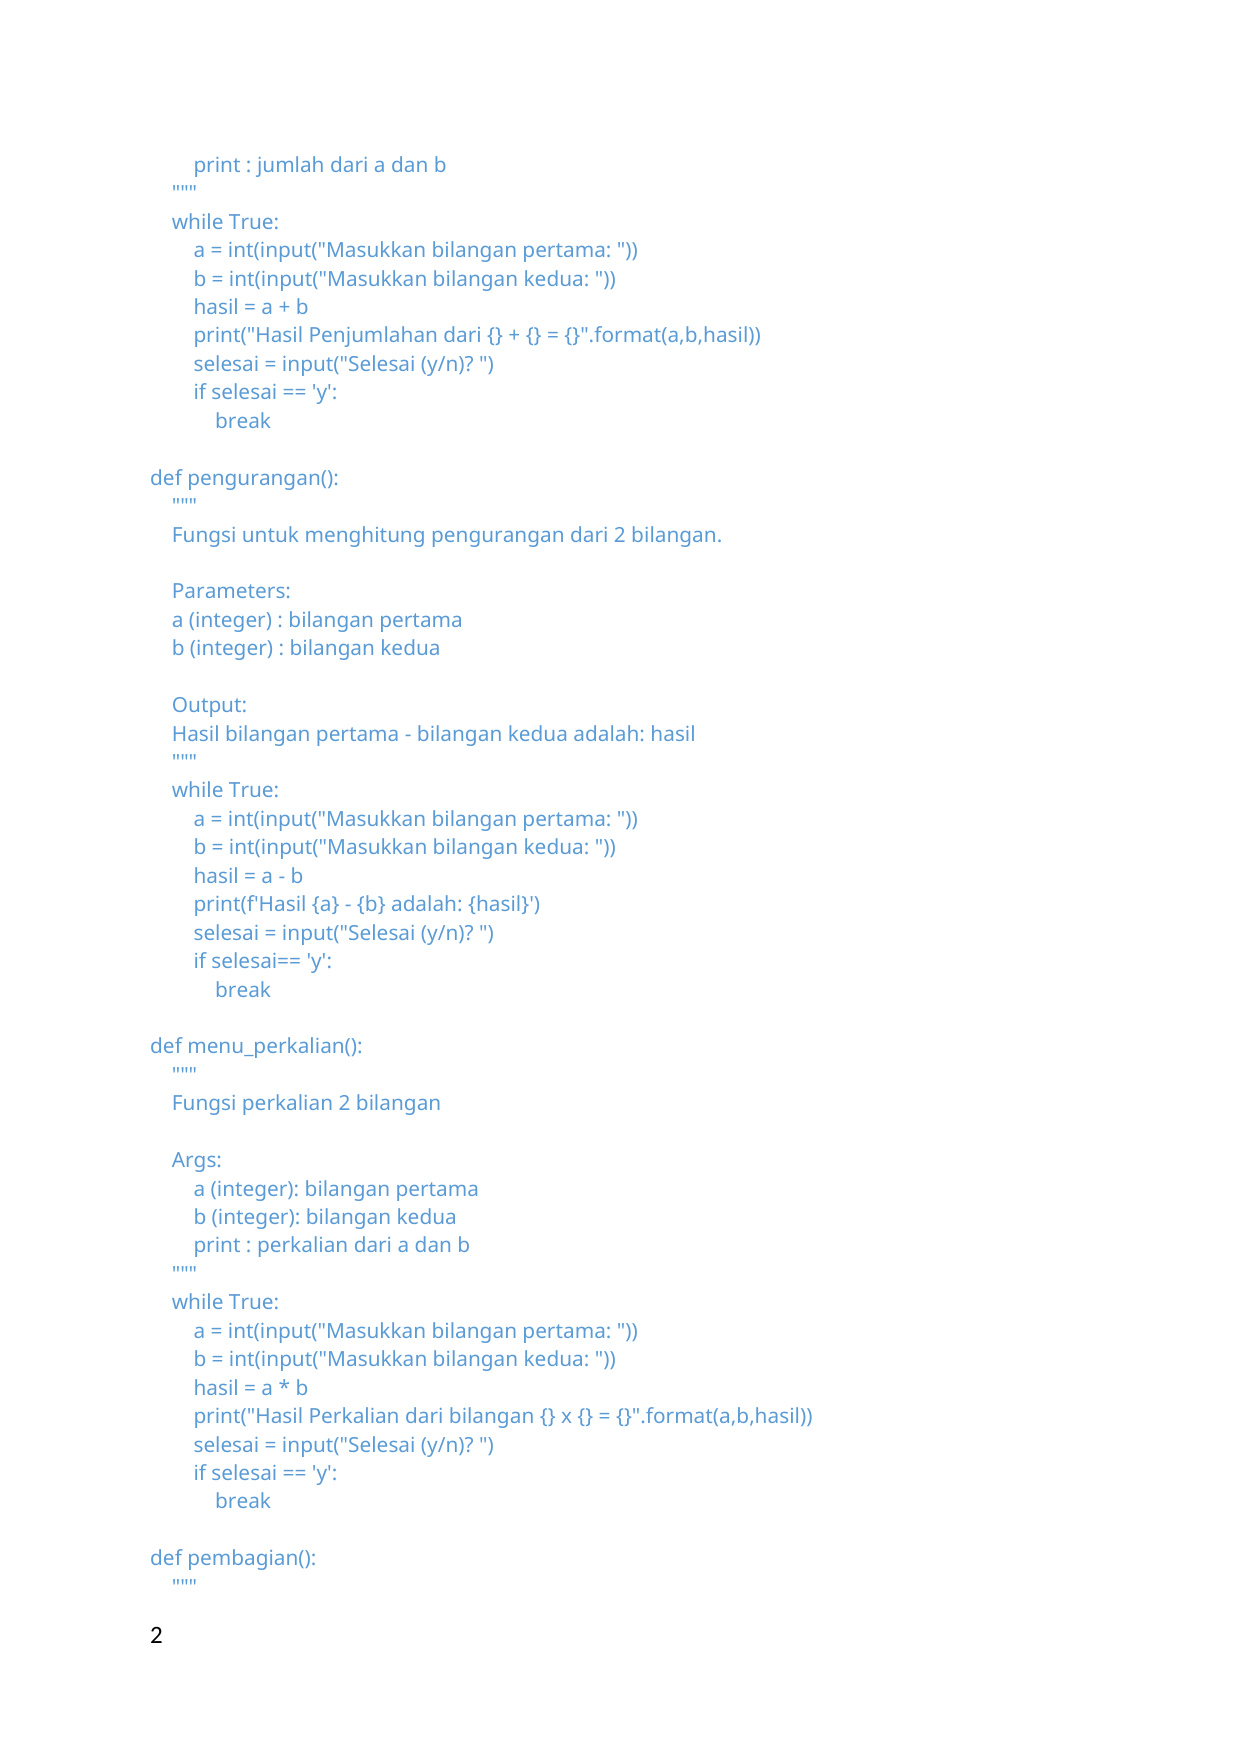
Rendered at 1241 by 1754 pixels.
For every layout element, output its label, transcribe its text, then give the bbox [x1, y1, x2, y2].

text if selesai == 'y': [150, 377, 1090, 406]
text b = int(input("Masukkan bilangan kedua: ")) [150, 832, 1090, 861]
text a (integer): bilangan pertama [150, 1174, 1090, 1202]
text while True: [150, 207, 1090, 235]
text a (integer) : bilangan pertama [150, 605, 1090, 633]
text print(f'Hasil {a} - {b} adalah: {hasil}') [150, 889, 1090, 918]
text selesai = input("Selesai (y/n)? ") [150, 349, 1090, 377]
text def menu_perkalian(): [150, 1032, 1090, 1060]
text print : perkalian dari a dan b [150, 1231, 1090, 1259]
text b = int(input("Masukkan bilangan kedua: ")) [150, 264, 1090, 292]
text print("Hasil Penjumlahan dari {} + {} = {}".format(a,b,hasil)) [150, 321, 1090, 349]
text Parameters: [150, 577, 1090, 605]
text print("Hasil Perkalian dari bilangan {} x {} = {}".format(a,b,hasil)) [150, 1401, 1090, 1430]
text selesai = input("Selesai (y/n)? ") [150, 918, 1090, 946]
text break [150, 406, 1090, 434]
text """ [150, 178, 1090, 207]
text Args: [150, 1145, 1090, 1174]
text hasil = a - b [150, 861, 1090, 889]
text if selesai == 'y': [150, 1458, 1090, 1487]
text """ [150, 1060, 1090, 1088]
text selesai = input("Selesai (y/n)? ") [150, 1430, 1090, 1458]
text Hasil bilangan pertama - bilangan kedua adalah: hasil [150, 719, 1090, 747]
text """ [150, 1259, 1090, 1287]
text """ [150, 491, 1090, 520]
text print : jumlah dari a dan b [150, 150, 1090, 178]
text a = int(input("Masukkan bilangan pertama: ")) [150, 804, 1090, 832]
text a = int(input("Masukkan bilangan pertama: ")) [150, 1316, 1090, 1344]
text hasil = a * b [150, 1373, 1090, 1401]
text Output: [150, 690, 1090, 719]
text if selesai== 'y': [150, 946, 1090, 975]
text def pengurangan(): [150, 463, 1090, 491]
text """ [150, 1572, 1090, 1600]
text """ [150, 747, 1090, 776]
text a = int(input("Masukkan bilangan pertama: ")) [150, 235, 1090, 264]
text Fungsi untuk menghitung pengurangan dari 2 bilangan. [150, 520, 1090, 548]
text b = int(input("Masukkan bilangan kedua: ")) [150, 1344, 1090, 1373]
text break [150, 1487, 1090, 1515]
text Fungsi perkalian 2 bilangan [150, 1088, 1090, 1117]
text def pembagian(): [150, 1543, 1090, 1572]
text hasil = a + b [150, 292, 1090, 321]
text break [150, 975, 1090, 1003]
text while True: [150, 776, 1090, 804]
text b (integer): bilangan kedua [150, 1202, 1090, 1231]
text b (integer) : bilangan kedua [150, 633, 1090, 662]
text while True: [150, 1287, 1090, 1316]
